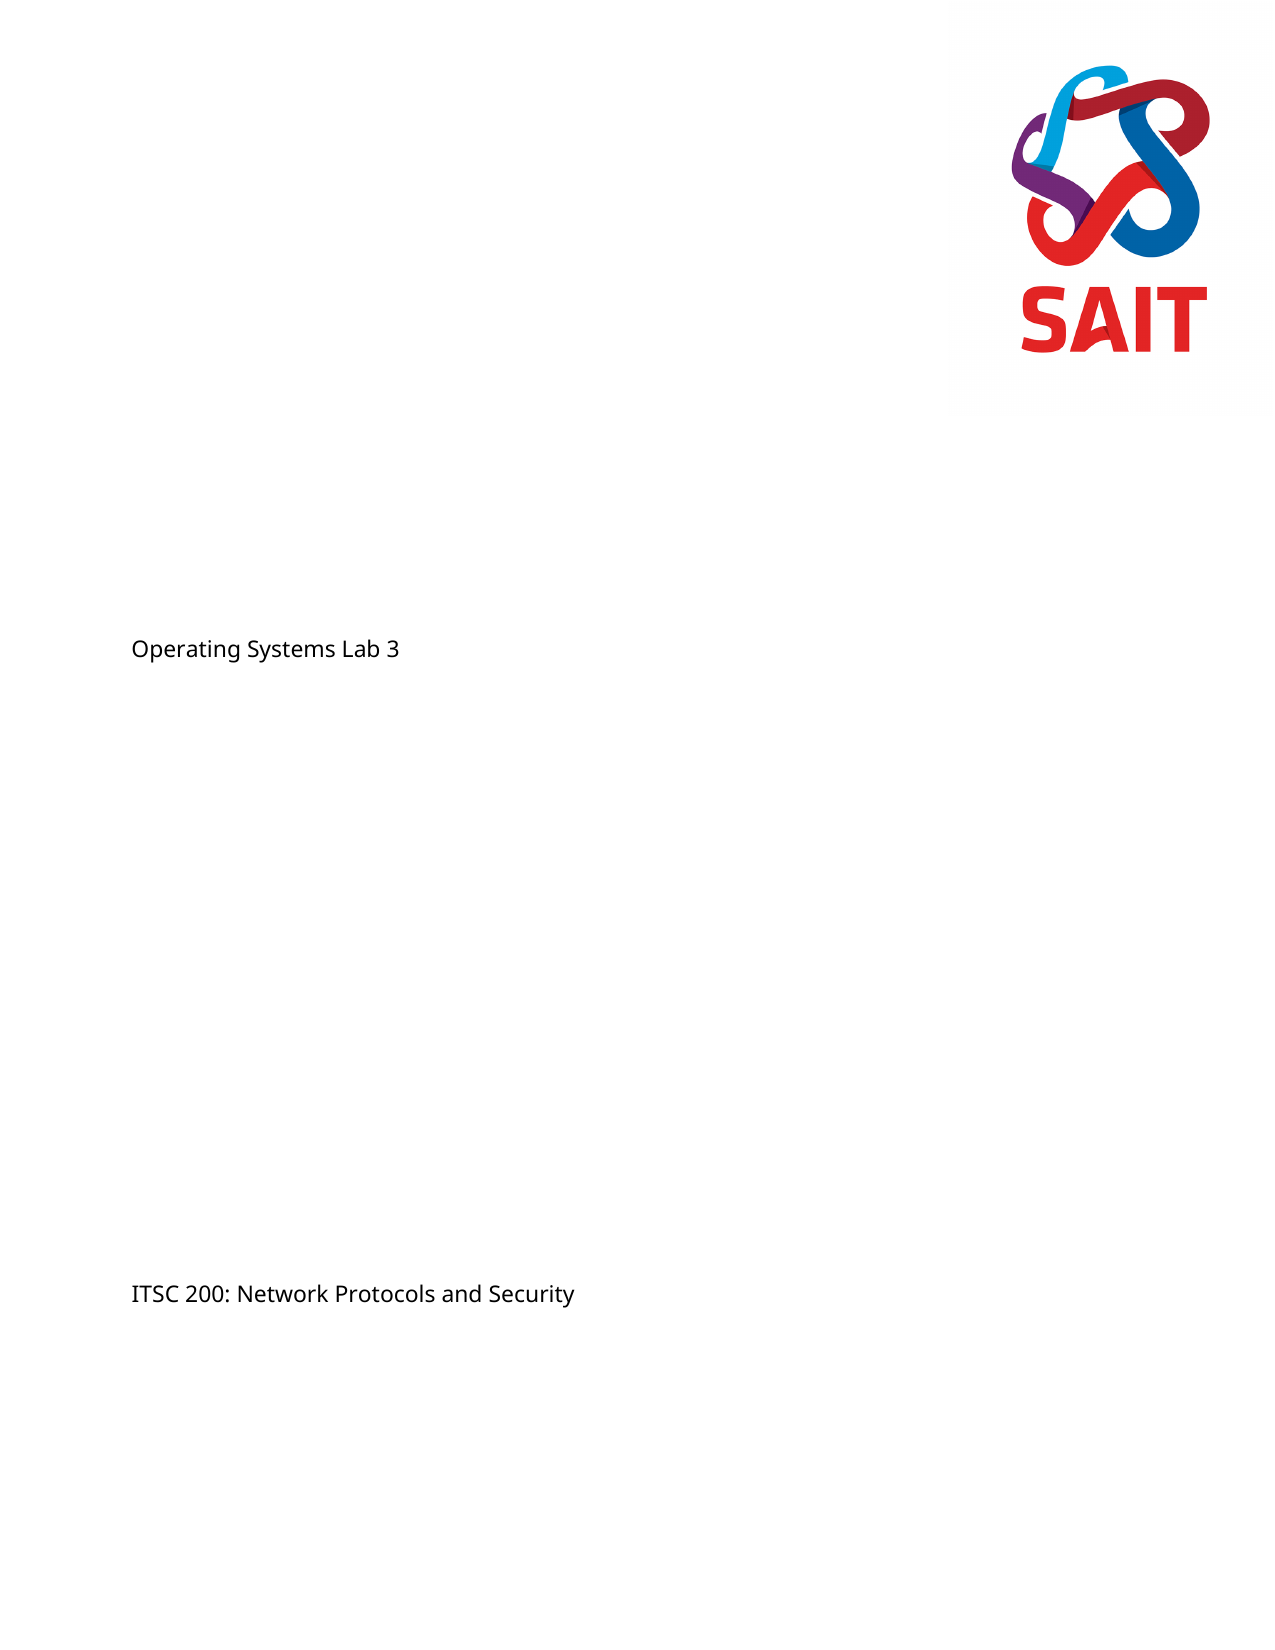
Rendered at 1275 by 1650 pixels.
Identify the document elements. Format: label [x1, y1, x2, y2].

picture [947, 1, 1274, 416]
